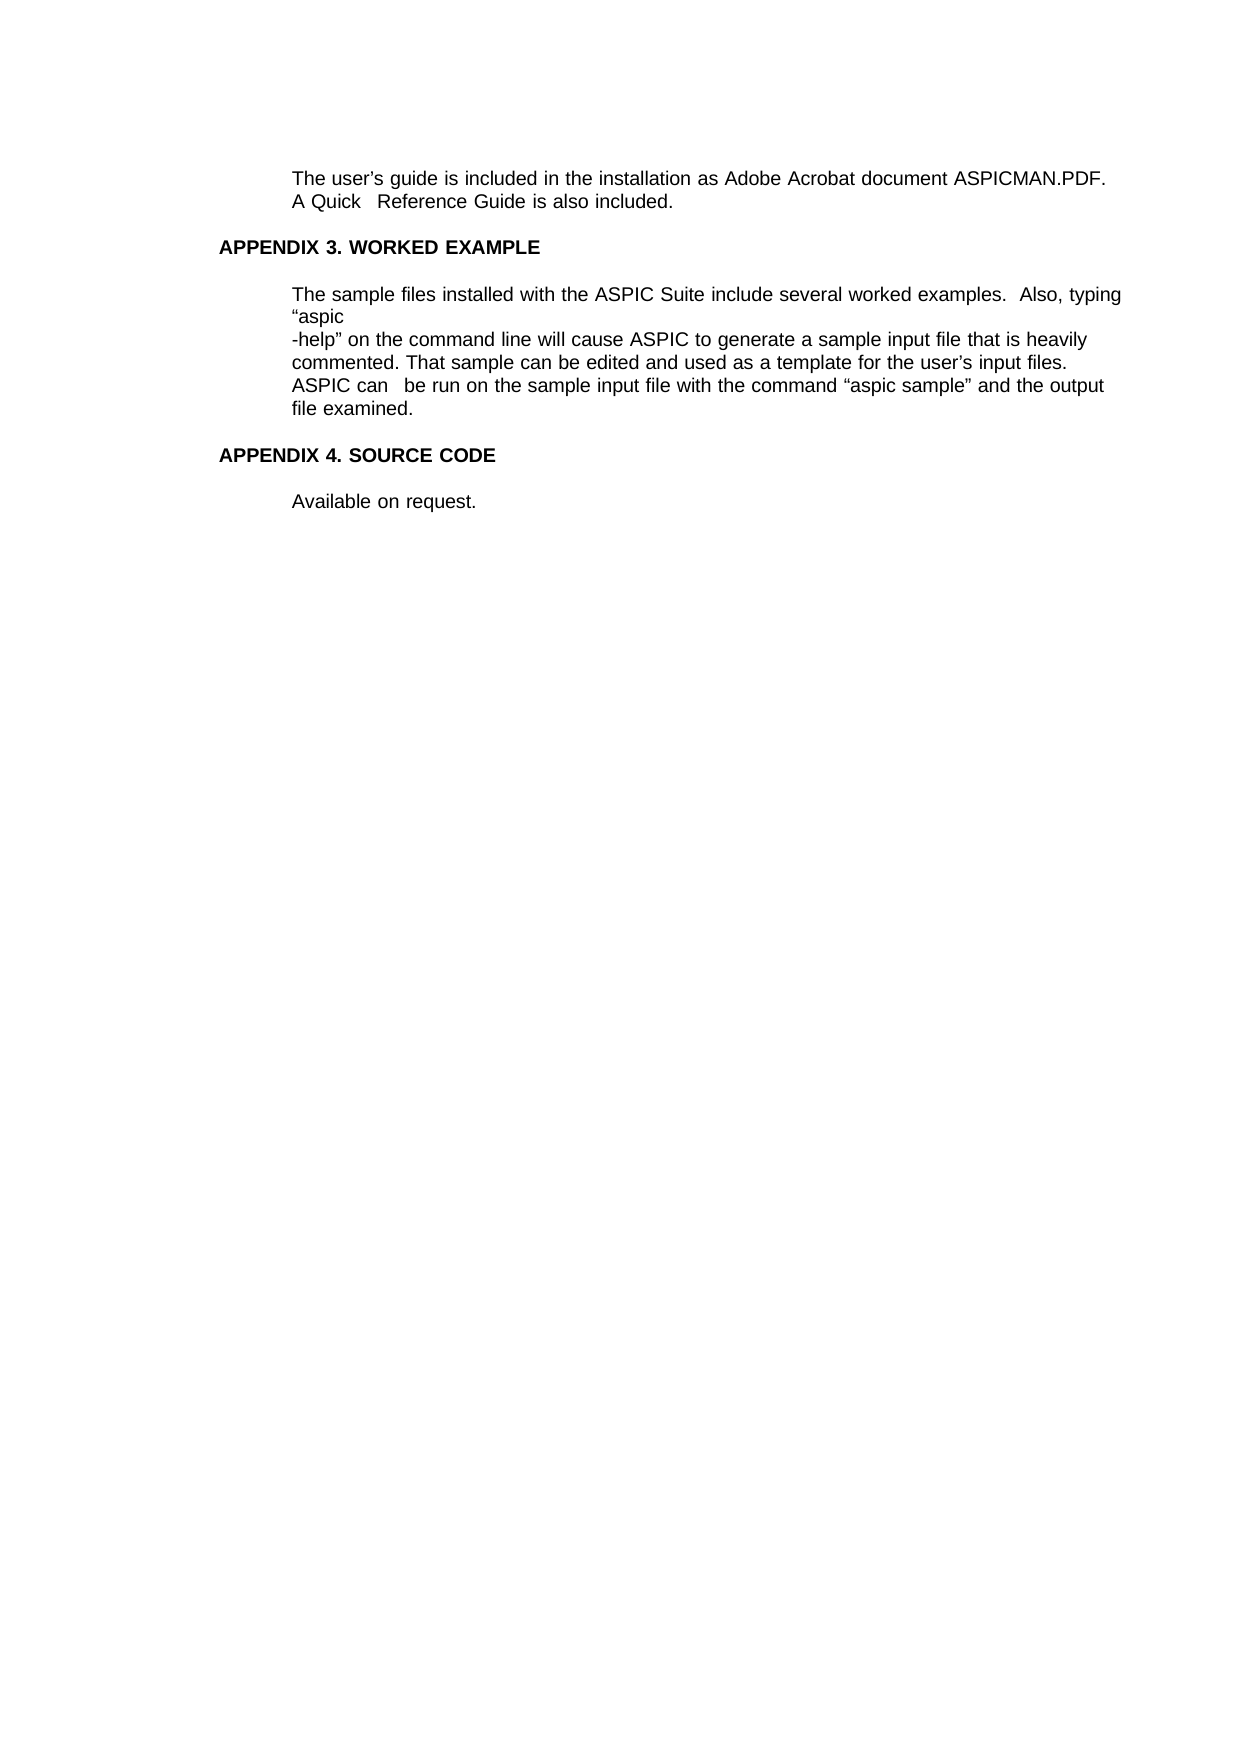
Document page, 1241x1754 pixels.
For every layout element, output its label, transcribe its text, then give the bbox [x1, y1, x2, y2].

subtitle APPENDIX 4. SOURCE CODE [219, 443, 1140, 466]
text The sample files installed with the ASPIC Suite include several worked examples. Also, typing “aspic [292, 282, 1140, 328]
subtitle APPENDIX 3. WORKED EXAMPLE [219, 236, 1140, 259]
text -help” on the command line will cause ASPIC to generate a sample input file that is heavily commented. That sample can be edited and used as a template for the user’s input files. ASPIC can be run on the sample input file with the command “aspic sample” and the output file examined. [292, 328, 1122, 419]
text Available on request. [292, 490, 1140, 512]
text The user’s guide is included in the installation as Adobe Acrobat document ASPICMAN.PDF. A Quick Reference Guide is also included. [292, 167, 1122, 212]
